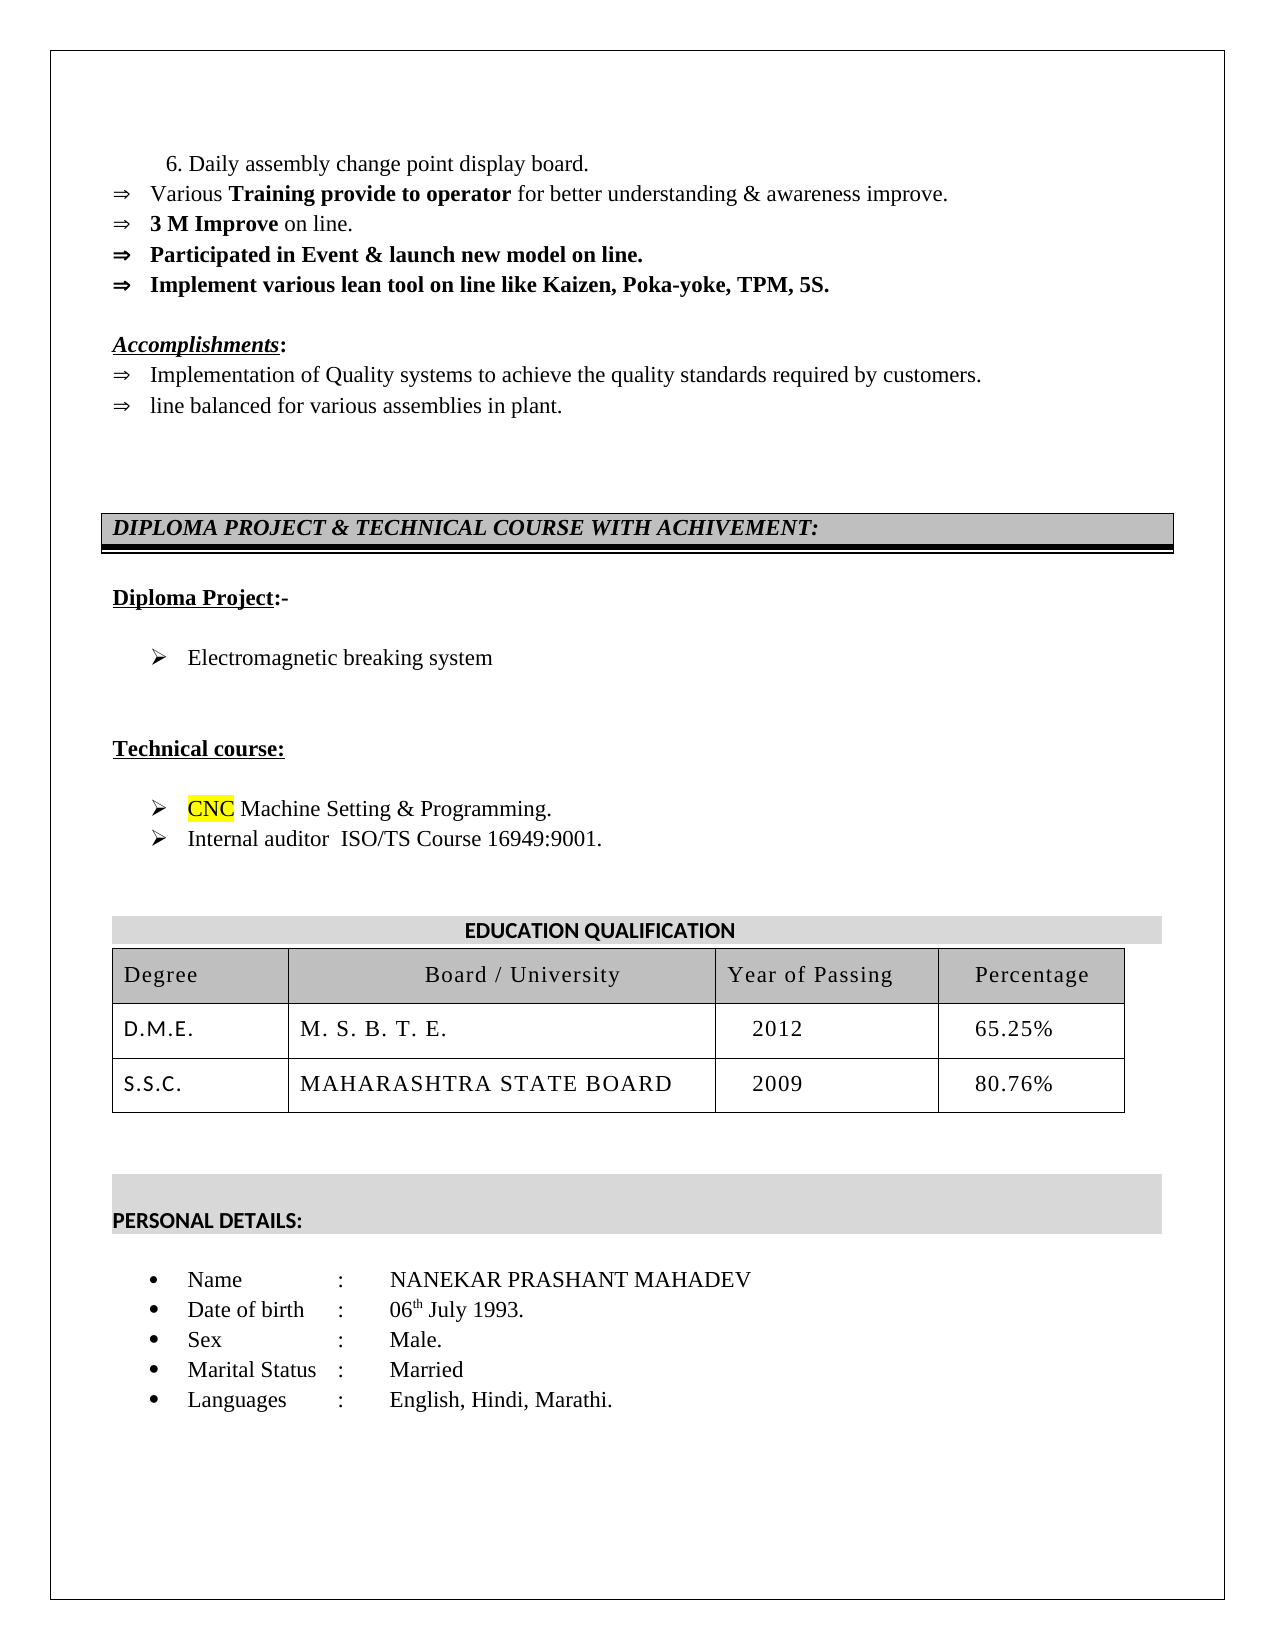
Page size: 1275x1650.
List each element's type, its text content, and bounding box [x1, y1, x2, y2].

list Electromagnetic breaking system [150, 644, 1162, 671]
list Name : NANEKAR PRASHANT MAHADEV [150, 1266, 1162, 1292]
list Participated in Event & launch new model on line. [112, 241, 1162, 267]
list line balanced for various assemblies in plant. [112, 392, 1162, 418]
list Internal auditor ISO/TS Course 16949:9001. [150, 825, 1162, 852]
table_header Board / University [289, 949, 715, 1003]
table_header Year of Passing [716, 949, 938, 1003]
list CNC Machine Setting & Programming. [234, 795, 1162, 822]
list Date of birth : 06th July 1993. [150, 1296, 1162, 1322]
list Implement various lean tool on line like Kaizen, Poka-yoke, TPM, 5S. [112, 271, 1162, 297]
list Marital Status : Married [150, 1356, 1162, 1383]
table_header Percentage [939, 949, 1124, 1003]
table_header Degree [113, 949, 288, 1003]
table_cell 80.76% [939, 1059, 1124, 1112]
table_header DIPLOMA PROJECT & TECHNICAL COURSE WITH ACHIVEMENT: [102, 514, 1173, 544]
table_cell MAHARASHTRA STATE BOARD [289, 1059, 715, 1112]
list Languages : English, Hindi, Marathi. [150, 1387, 1162, 1413]
list Sex : Male. [150, 1326, 1162, 1352]
table_cell S.S.C. [113, 1059, 288, 1112]
text 6. Daily assembly change point display board. [131, 150, 1162, 176]
subtitle PERSONAL DETAILS: [112, 1206, 1162, 1234]
text Technical course: [112, 735, 1162, 761]
table_cell D.M.E. [113, 1004, 288, 1058]
list Implementation of Quality systems to achieve the quality standards required by customers. [112, 361, 1162, 388]
title Accomplishments: [112, 331, 1162, 358]
table_cell 2009 [716, 1059, 938, 1112]
subtitle EDUCATION QUALIFICATION [112, 916, 1162, 944]
list Various Training provide to operator for better understanding & awareness improve. [112, 180, 1162, 207]
text Diploma Project:- [112, 584, 1162, 610]
table_cell 2012 [716, 1004, 938, 1058]
table_cell 65.25% [939, 1004, 1124, 1058]
table_cell M. S. B. T. E. [289, 1004, 715, 1058]
list 3 M Improve on line. [112, 210, 1162, 237]
